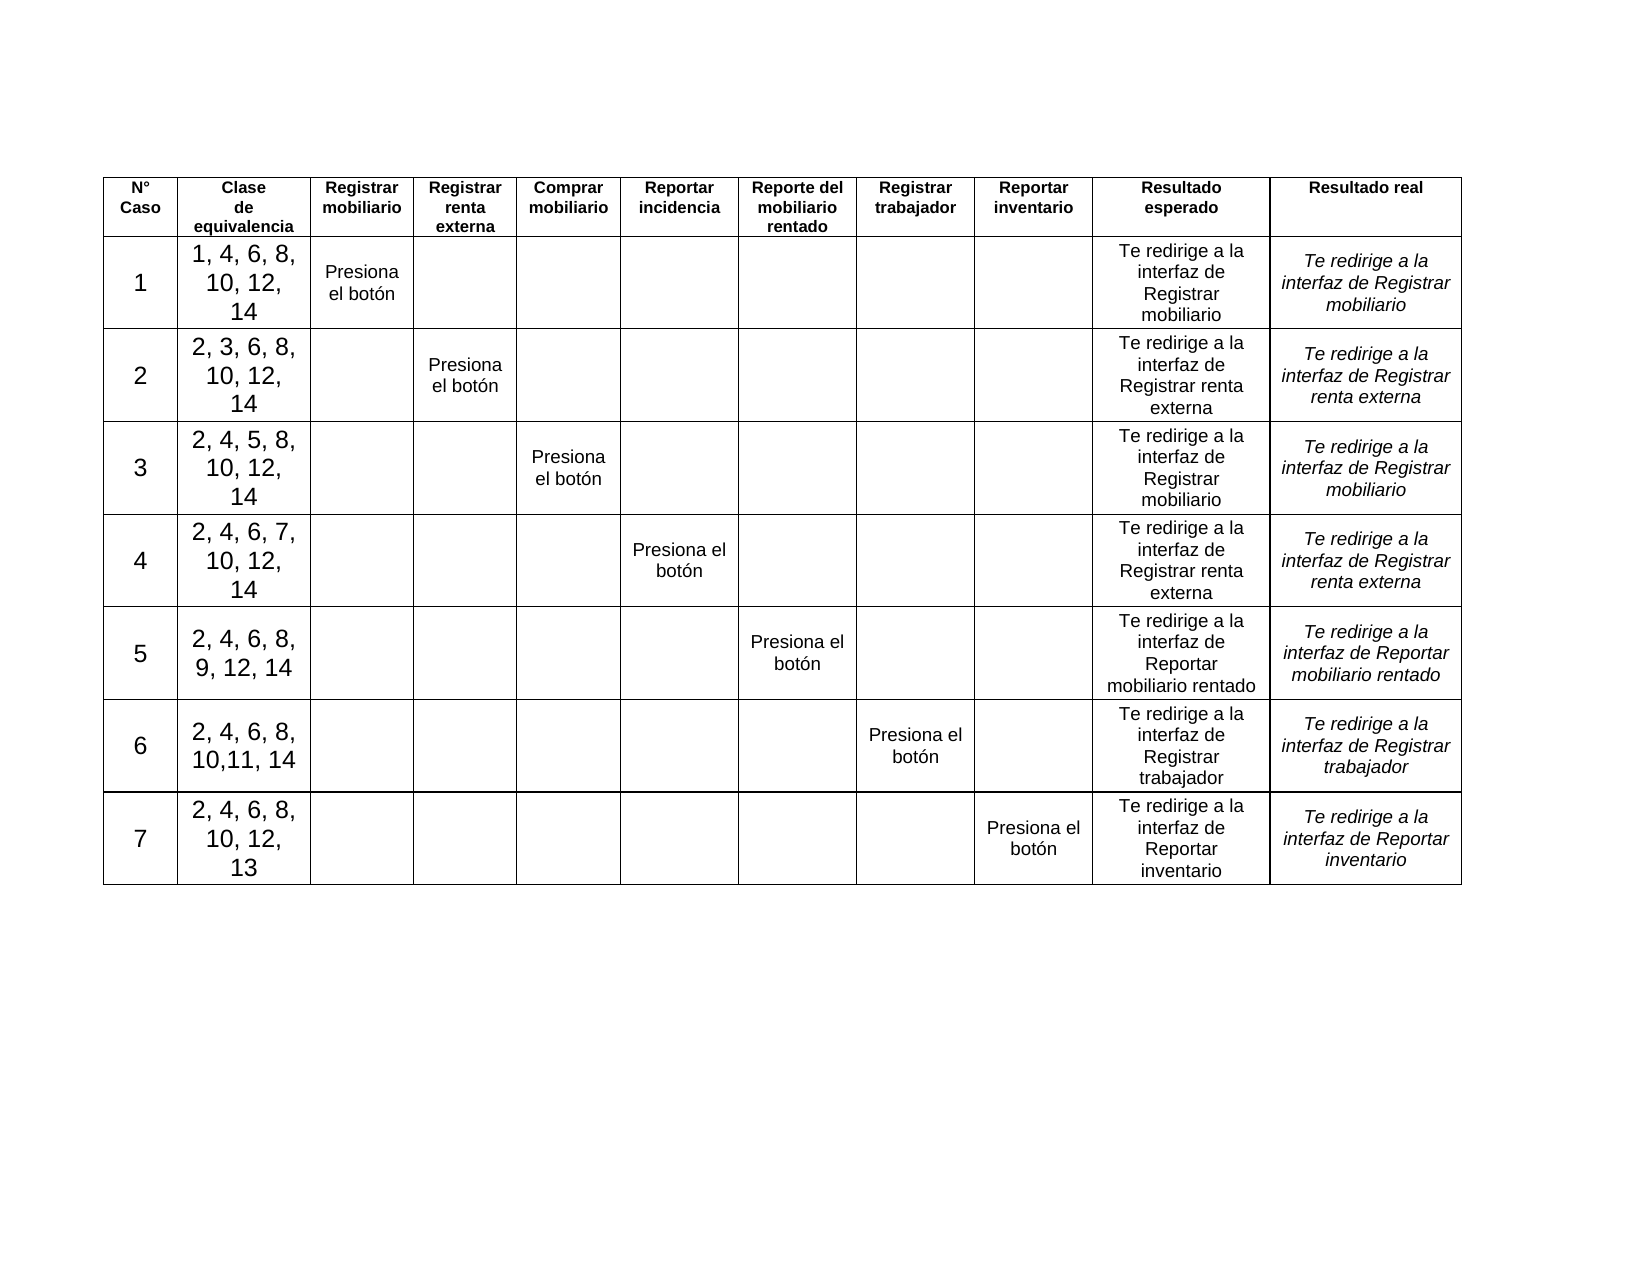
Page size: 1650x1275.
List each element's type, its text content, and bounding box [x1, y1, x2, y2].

table_cell [975, 237, 1092, 328]
table_cell 6 [104, 700, 177, 791]
table_cell 1 [104, 237, 177, 328]
table_cell [621, 422, 738, 513]
table_cell [739, 700, 856, 791]
table_cell [975, 329, 1092, 421]
table_cell [975, 422, 1092, 513]
table_cell [975, 700, 1092, 791]
table_cell Te redirige a la interfaz de Reportar mobiliario rentado [1093, 607, 1269, 699]
table_cell [857, 515, 974, 606]
table_cell [517, 237, 620, 328]
table_cell Te redirige a la interfaz de Registrar mobiliario [1093, 237, 1269, 328]
table_cell Te redirige a la interfaz de Registrar mobiliario [1271, 422, 1461, 513]
table_cell [621, 329, 738, 421]
table_cell [414, 607, 516, 699]
table_cell 4 [104, 515, 177, 606]
table_header Registrar renta externa [414, 178, 516, 236]
table_header Registrar mobiliario [311, 178, 413, 236]
table_cell [975, 607, 1092, 699]
table_cell [311, 422, 413, 513]
table_cell Presiona el botón [621, 515, 738, 606]
table_cell [517, 700, 620, 791]
table_cell [414, 700, 516, 791]
table_cell [739, 515, 856, 606]
table_cell 2, 4, 6, 7, 10, 12, 14 [178, 515, 310, 606]
table_header Clase de equivalencia [178, 178, 310, 236]
table_cell Te redirige a la interfaz de Reportar inventario [1093, 793, 1269, 884]
table_header Resultado real [1271, 178, 1461, 236]
table_cell [414, 515, 516, 606]
table_cell Te redirige a la interfaz de Registrar renta externa [1271, 329, 1461, 421]
table_cell [414, 793, 516, 884]
table_cell 2, 4, 5, 8, 10, 12, 14 [178, 422, 310, 513]
table_cell [739, 422, 856, 513]
table_cell [517, 515, 620, 606]
table_cell [311, 700, 413, 791]
table_cell [857, 793, 974, 884]
table_cell [621, 237, 738, 328]
table_header Reportar incidencia [621, 178, 738, 236]
table_cell 1, 4, 6, 8, 10, 12, 14 [178, 237, 310, 328]
table_cell Presiona el botón [414, 329, 516, 421]
table_cell Presiona el botón [857, 700, 974, 791]
table_cell 3 [104, 422, 177, 513]
table_cell [975, 515, 1092, 606]
table_header Reportar inventario [975, 178, 1092, 236]
table_cell [414, 237, 516, 328]
table_cell 2, 4, 6, 8, 10, 12, 13 [178, 793, 310, 884]
table_cell [621, 793, 738, 884]
table_cell Presiona el botón [311, 237, 413, 328]
table_cell [517, 793, 620, 884]
table_cell [311, 607, 413, 699]
table_cell [311, 793, 413, 884]
table_cell Presiona el botón [517, 422, 620, 513]
table_header Reporte del mobiliario rentado [739, 178, 856, 236]
table_cell [739, 329, 856, 421]
table_cell Te redirige a la interfaz de Registrar renta externa [1271, 515, 1461, 606]
table_cell [739, 237, 856, 328]
table_cell Presiona el botón [739, 607, 856, 699]
table_cell [739, 793, 856, 884]
table_cell [311, 515, 413, 606]
table_cell 5 [104, 607, 177, 699]
table_cell Te redirige a la interfaz de Registrar trabajador [1093, 700, 1269, 791]
table_cell Te redirige a la interfaz de Registrar renta externa [1093, 515, 1269, 606]
table_cell [621, 607, 738, 699]
table_cell [857, 422, 974, 513]
table_cell 7 [104, 793, 177, 884]
table_cell [857, 607, 974, 699]
table_header Resultado esperado [1093, 178, 1269, 236]
table_cell [311, 329, 413, 421]
table_header Registrar trabajador [857, 178, 974, 236]
table_cell 2, 3, 6, 8, 10, 12, 14 [178, 329, 310, 421]
table_cell Te redirige a la interfaz de Registrar mobiliario [1093, 422, 1269, 513]
table_header Comprar mobiliario [517, 178, 620, 236]
table_cell Te redirige a la interfaz de Registrar trabajador [1271, 700, 1461, 791]
table_cell 2, 4, 6, 8, 10,11, 14 [178, 700, 310, 791]
table_cell Te redirige a la interfaz de Registrar mobiliario [1271, 237, 1461, 328]
table_cell Te redirige a la interfaz de Reportar mobiliario rentado [1271, 607, 1461, 699]
table_cell [517, 607, 620, 699]
table_cell 2 [104, 329, 177, 421]
table_cell [517, 329, 620, 421]
table_cell Te redirige a la interfaz de Reportar inventario [1271, 793, 1461, 884]
table_header N° Caso [104, 178, 177, 236]
table_cell 2, 4, 6, 8, 9, 12, 14 [178, 607, 310, 699]
table_cell Te redirige a la interfaz de Registrar renta externa [1093, 329, 1269, 421]
table_cell [414, 422, 516, 513]
table_cell Presiona el botón [975, 793, 1092, 884]
table_cell [857, 329, 974, 421]
table_cell [621, 700, 738, 791]
table_cell [857, 237, 974, 328]
